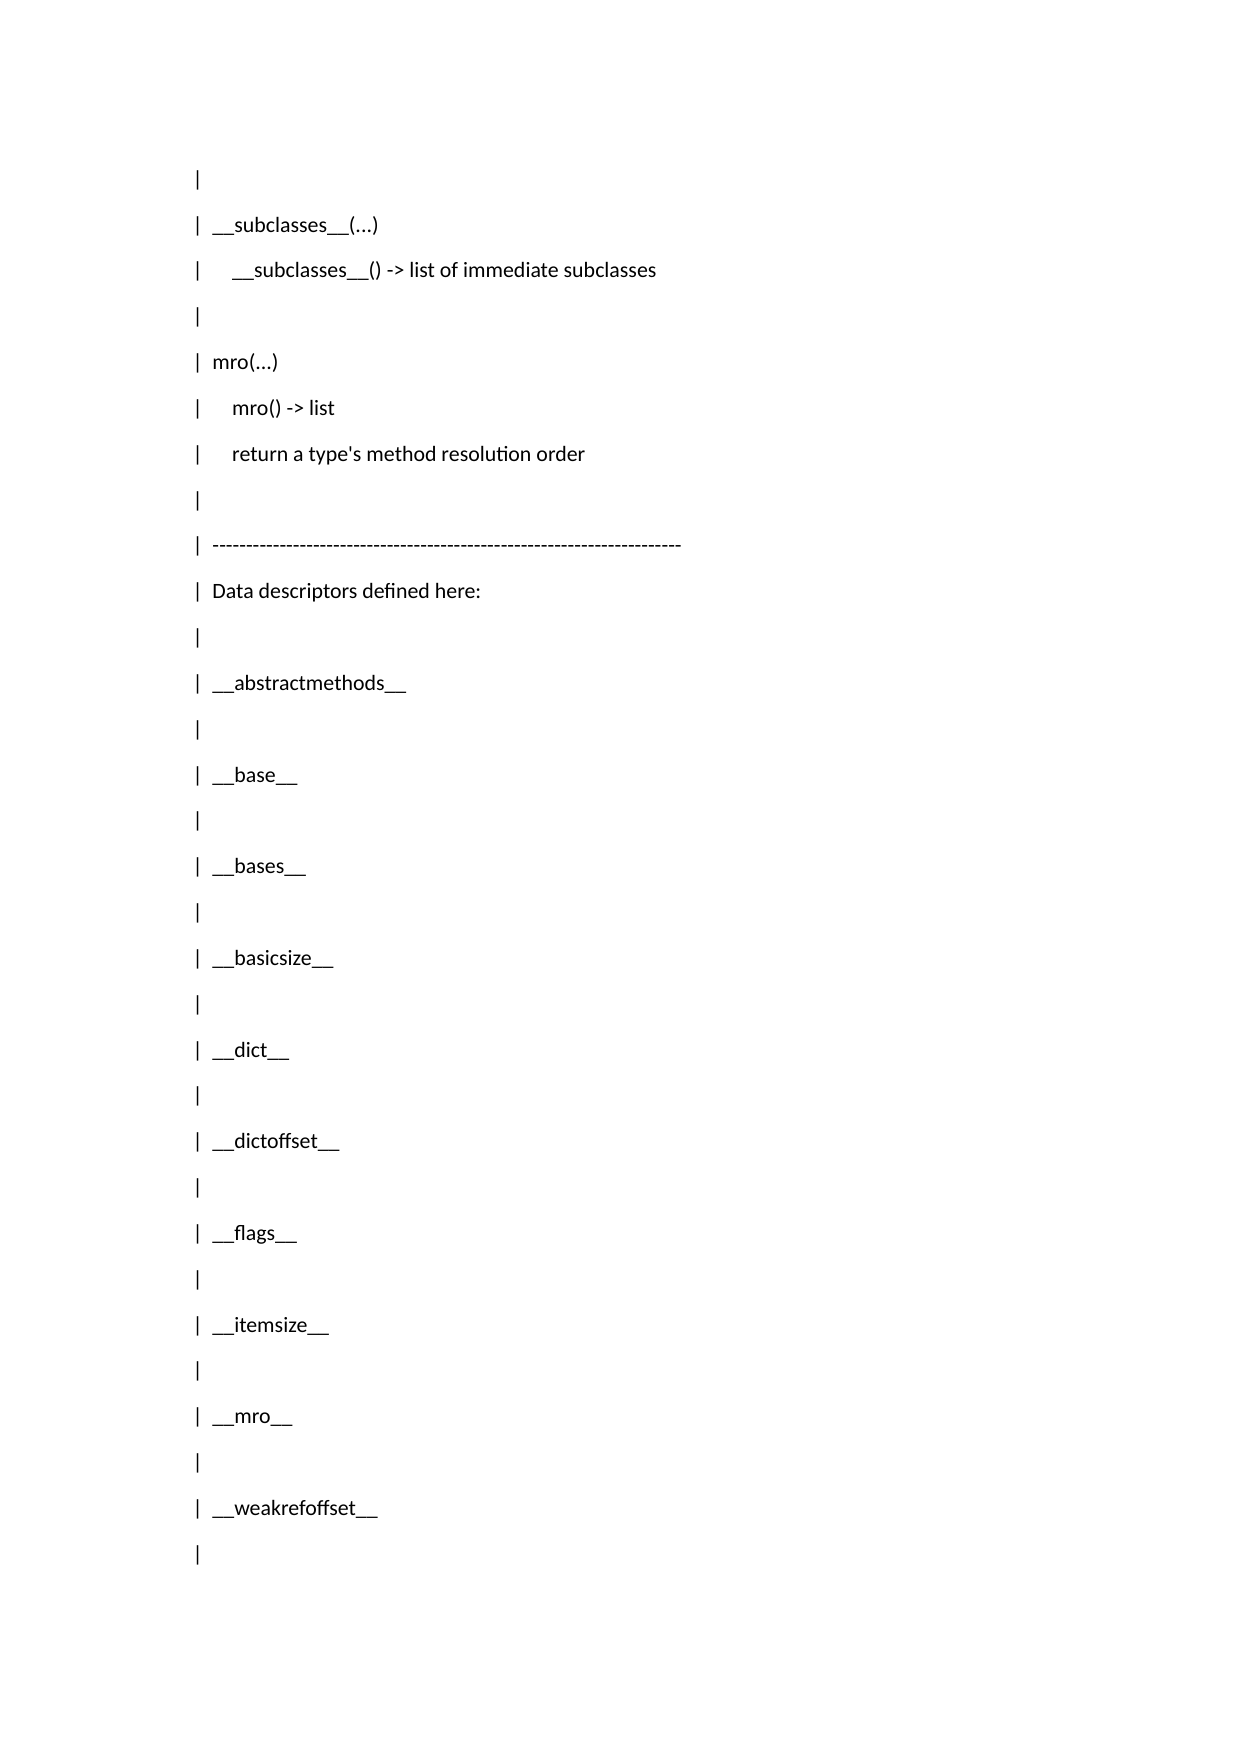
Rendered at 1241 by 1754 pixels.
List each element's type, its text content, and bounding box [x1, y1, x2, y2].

list | [187, 162, 1053, 194]
list | __basicsize__ [187, 941, 1053, 974]
list | [187, 1354, 1053, 1386]
list | mro() -> list [187, 391, 1053, 424]
list | __abstractmethods__ [187, 666, 1053, 699]
list | [187, 1079, 1053, 1111]
list | [187, 987, 1053, 1019]
list | return a type's method resolution order [187, 437, 1053, 469]
list | __dict__ [187, 1033, 1053, 1065]
list | [187, 1262, 1053, 1294]
list | __base__ [187, 758, 1053, 790]
list | [187, 804, 1053, 836]
list | __mro__ [187, 1399, 1053, 1432]
list | __bases__ [187, 849, 1053, 882]
list | [187, 1170, 1053, 1203]
list | [187, 483, 1053, 515]
list | __subclasses__() -> list of immediate subclasses [187, 254, 1053, 286]
list | mro(...) [187, 345, 1053, 378]
list | [187, 712, 1053, 744]
list | __itemsize__ [187, 1308, 1053, 1340]
list | [187, 299, 1053, 332]
list | __subclasses__(...) [187, 208, 1053, 240]
list | Data descriptors defined here: [187, 574, 1053, 607]
list | __flags__ [187, 1216, 1053, 1249]
list | __weakrefoffset__ [187, 1491, 1053, 1524]
list | [187, 1445, 1053, 1478]
list | __dictoffset__ [187, 1124, 1053, 1157]
list | [187, 895, 1053, 928]
list | ---------------------------------------------------------------------- [187, 529, 1053, 561]
list | [187, 620, 1053, 653]
list | [187, 1537, 1053, 1569]
